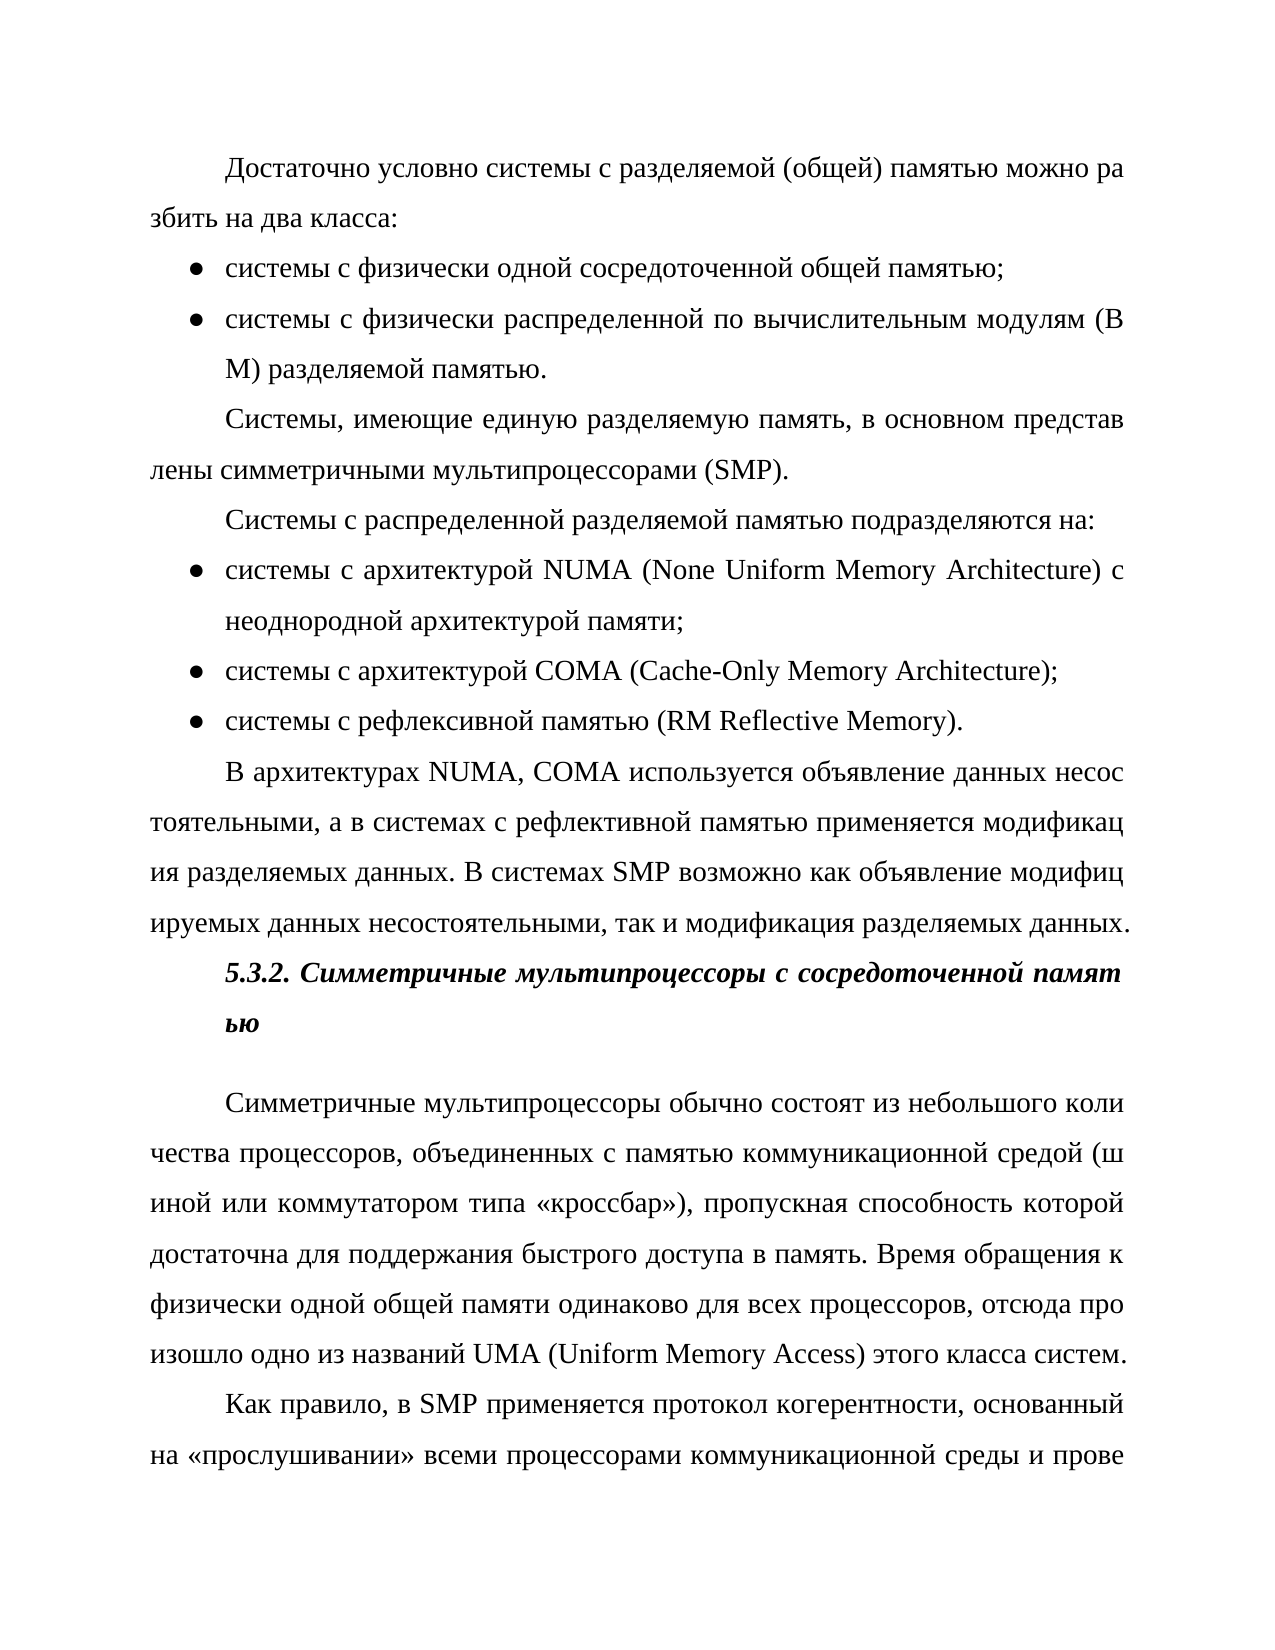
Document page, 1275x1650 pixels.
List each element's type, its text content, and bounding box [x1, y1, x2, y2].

text Системы с распределенной разделяемой памятью подразделяются на: [225, 502, 1125, 536]
text B архитектурах NUMA, COMA используется объявление данных несостоятельными, а в системах с рефлективной памятью применяется модификация разделяемых данных. В системах SMP возможно как объявление модифицируемых данных несостоятельными, так и модификация разделяемых данных. [150, 754, 1125, 938]
text Симметричные мультипроцессоры обычно состоят из небольшого количества процессоров, объединенных с памятью коммуникационной средой (шиной или коммутатором типа «кроссбар»), пропускная способность которой достаточна для поддержания быстрого доступа в память. Время обращения к физически одной общей памяти одинаково для всех процессоров, отсюда произошло одно из названий UMA (Uniform Memory Access) этого класса систем. [150, 1085, 1125, 1370]
list системы с рефлексивной памятью (RM Reflective Memory). [187, 703, 1125, 737]
list системы с архитектурой NUMA (None Uniform Memory Architecture) с неоднородной архитектурой памяти; [187, 552, 1125, 636]
text Достаточно условно системы с разделяемой (общей) памятью можно разбить на два класса: [150, 150, 1125, 234]
list системы с физически одной сосредоточенной общей памятью; [187, 251, 1125, 284]
list системы с физически распределенной по вычислительным модулям (ВМ) разделяемой памятью. [187, 301, 1125, 385]
text 5.3.2. Симметричные мультипроцессоры с сосредоточенной памятью [225, 955, 1125, 1039]
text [150, 1387, 1125, 1471]
list системы с архитектурой СОМА (Cache-Only Memory Architecture); [187, 653, 1125, 687]
text Системы, имеющие единую разделяемую память, в основном представлены симметричными мультипроцессорами (ЅМР). [150, 402, 1125, 485]
